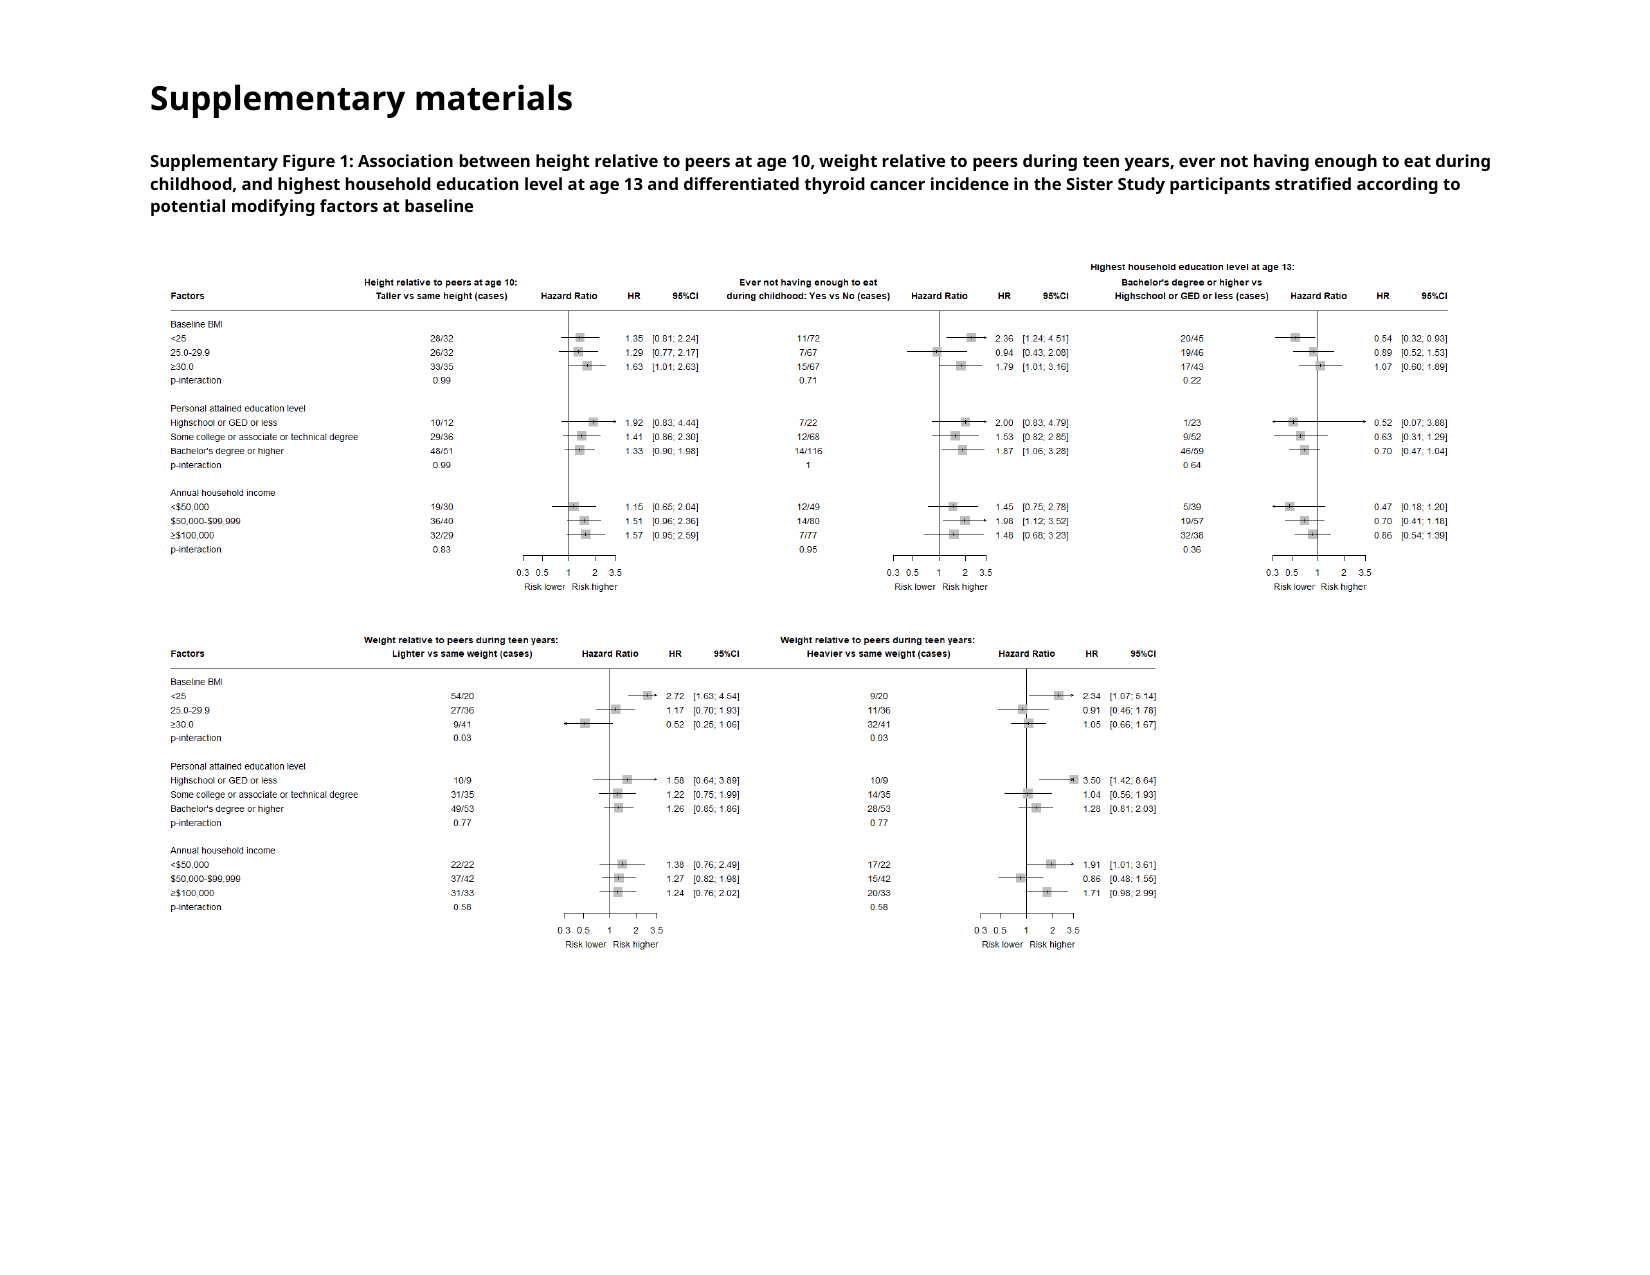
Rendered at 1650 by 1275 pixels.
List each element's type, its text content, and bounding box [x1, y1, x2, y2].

subtitle Supplementary Figure 1: Association between height relative to peers at age 10, weight relative to peers during teen years, ever not having enough to eat during childhood, and highest household education level at age 13 and differentiated thyroid cancer incidence in the Sister Study participants stratified according to potential modifying factors at baseline [150, 149, 1537, 218]
text Supplementary materials [150, 75, 1537, 120]
picture [140, 246, 1494, 973]
